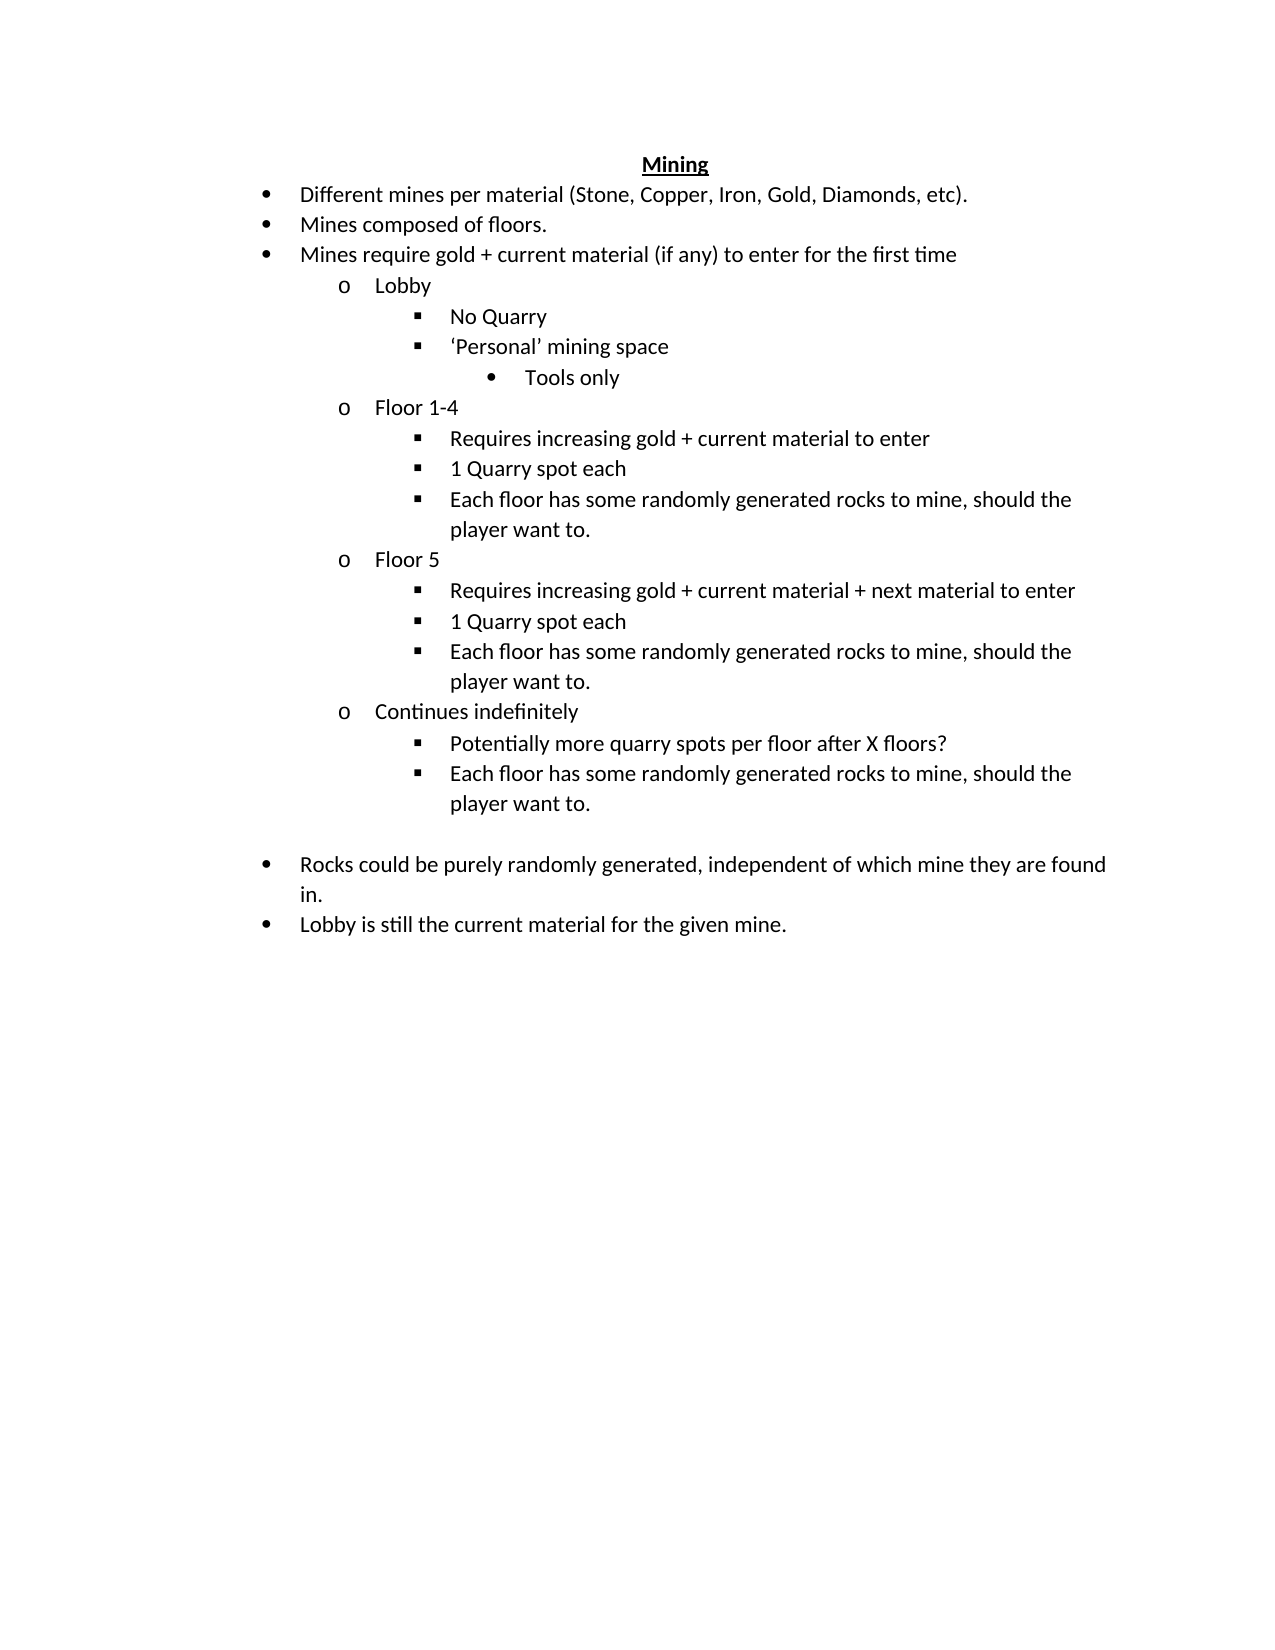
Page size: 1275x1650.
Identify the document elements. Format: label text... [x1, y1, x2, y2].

list ‘Personal’ mining space [412, 332, 1125, 361]
list Requires increasing gold + current material + next material to enter [412, 577, 1125, 605]
list Lobby [337, 271, 1125, 300]
list Lobby is still the current material for the given mine. [262, 910, 1125, 938]
list Requires increasing gold + current material to enter [412, 424, 1125, 452]
list Potentially more quarry spots per floor after X floors? [412, 729, 1125, 757]
list No Quarry [412, 302, 1125, 330]
list Each floor has some randomly generated rocks to mine, should the player want to. [412, 637, 1125, 695]
list Each floor has some randomly generated rocks to mine, should the player want to. [412, 485, 1125, 543]
list Tools only [487, 363, 1125, 391]
list Floor 1-4 [337, 393, 1125, 422]
list Rocks could be purely randomly generated, independent of which mine they are found in. [262, 850, 1125, 908]
list Mining [225, 150, 1125, 178]
list Continues indefinitely [337, 697, 1125, 727]
list Different mines per material (Stone, Copper, Iron, Gold, Diamonds, etc). [262, 180, 1125, 208]
list 1 Quarry spot each [412, 454, 1125, 483]
list Floor 5 [337, 545, 1125, 574]
list Each floor has some randomly generated rocks to mine, should the player want to. [412, 759, 1125, 848]
list Mines require gold + current material (if any) to enter for the first time [262, 241, 1125, 269]
list Mines composed of floors. [262, 210, 1125, 238]
list 1 Quarry spot each [412, 607, 1125, 635]
